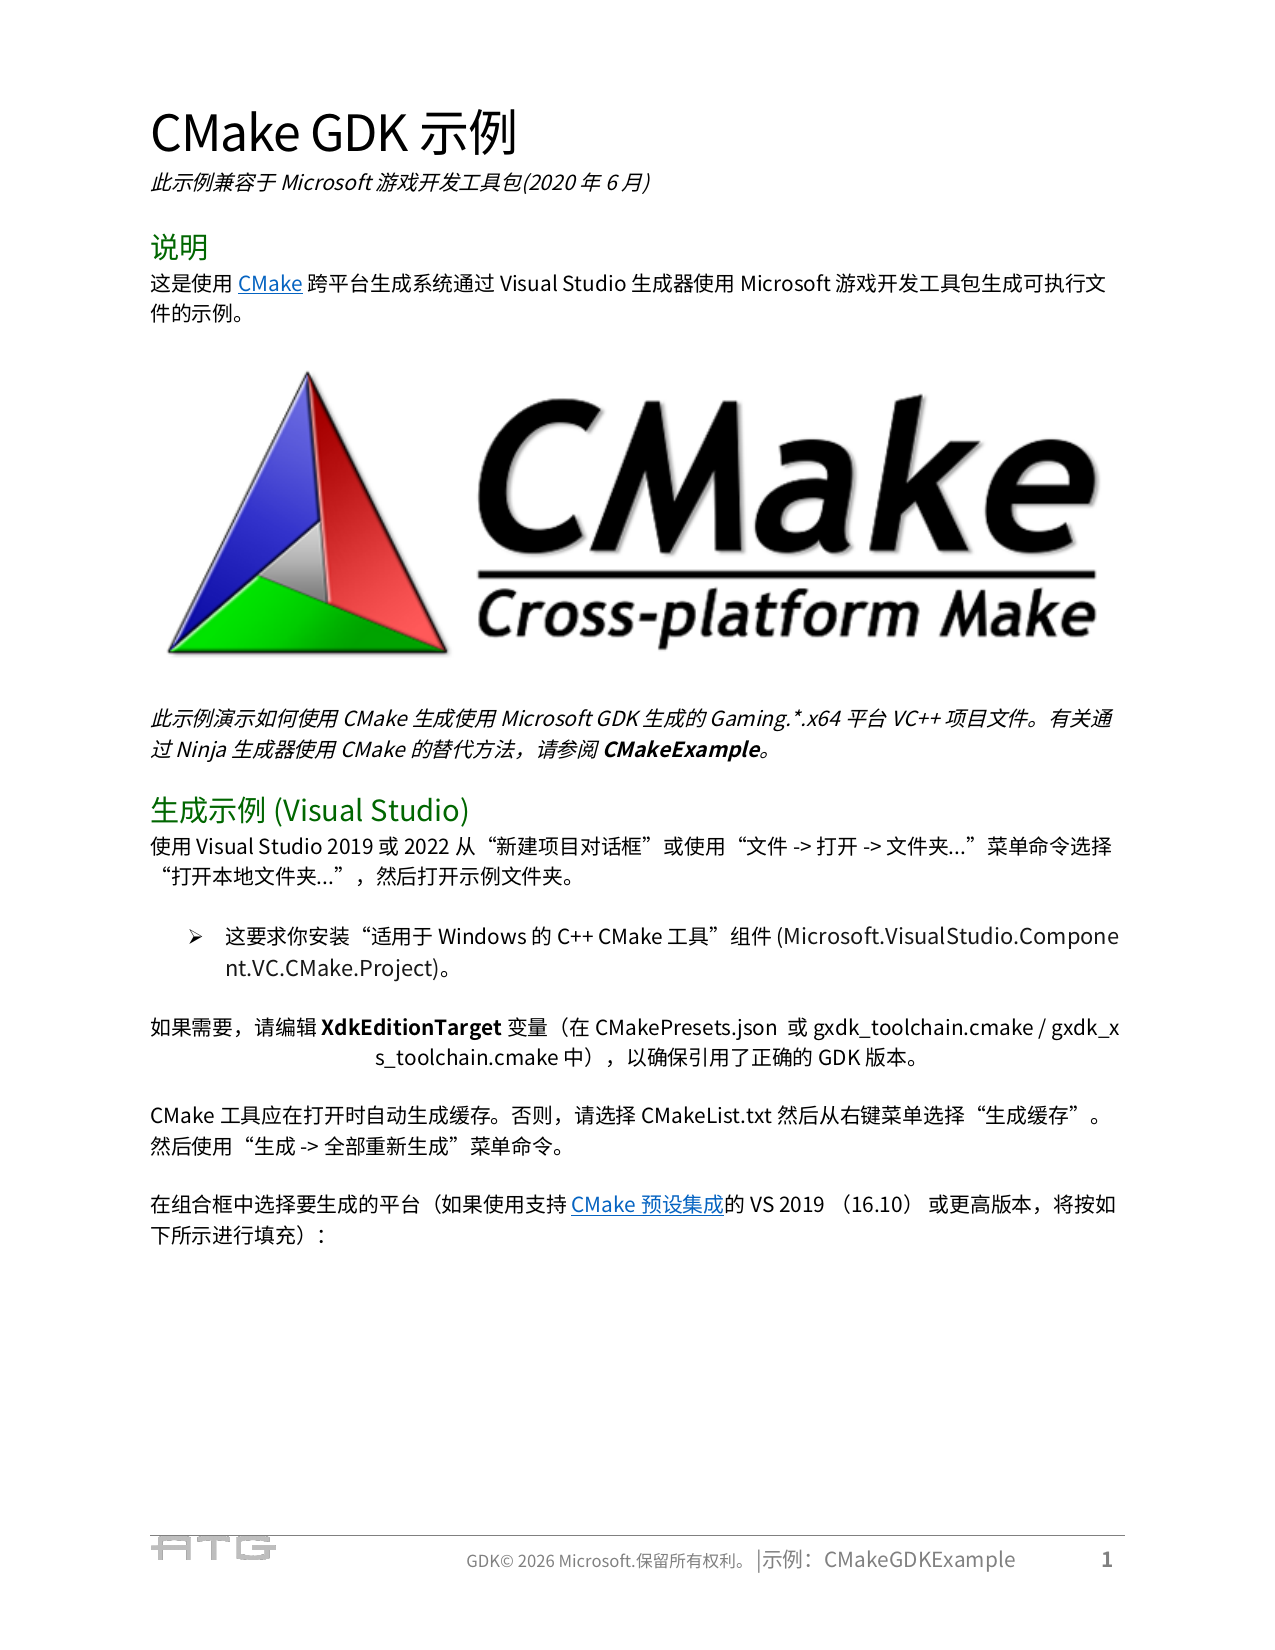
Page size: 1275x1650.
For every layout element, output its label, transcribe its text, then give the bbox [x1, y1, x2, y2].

text CMake 工具应在打开时自动生成缓存。否则，请选择 CMakeList.txt 然后从右键菜单选择“生成缓存”。然后使用“生成 -> 全部重新生成”菜单命令。 [150, 1100, 1125, 1160]
subtitle 生成示例 (Visual Studio) [150, 788, 1125, 830]
text 如果需要，请编辑 XdkEditionTarget 变量（在 CMakePresets.json 或 gxdk_toolchain.cmake / gxdk_xs_toolchain.cmake中），以确保引用了正确的 GDK 版本。 [150, 1011, 1125, 1071]
list 这要求你安装“适用于 Windows 的 C++ CMake 工具”组件 (Microsoft.VisualStudio.Component.VC.CMake.Project)。 [187, 919, 1125, 982]
text 此示例演示如何使用 CMake 生成使用 Microsoft GDK 生成的 Gaming.*.x64 平台 VC++ 项目文件。有关通过 Ninja 生成器使用 CMake 的替代方法，请参阅 CMakeExample。 [150, 703, 1125, 763]
title CMake GDK 示例 [150, 94, 1125, 166]
text 这是使用 CMake 跨平台生成系统通过 Visual Studio 生成器使用 Microsoft 游戏开发工具包生成可执行文件的示例。 [150, 267, 1125, 327]
text 在组合框中选择要生成的平台（如果使用支持 CMake 预设集成的 VS 2019 （16.10） 或更高版本，将按如下所示进行填充）： [150, 1189, 1125, 1249]
picture [151, 1536, 276, 1560]
text 使用 Visual Studio 2019 或 2022 从“新建项目对话框”或使用“文件 -> 打开 -> 文件夹...”菜单命令选择“打开本地文件夹...”，然后打开示例文件夹。 [150, 830, 1125, 891]
picture [150, 356, 1120, 675]
text 此示例兼容于 Microsoft 游戏开发工具包(2020 年 6 月) [150, 166, 1125, 196]
subtitle 说明 [150, 225, 1125, 267]
